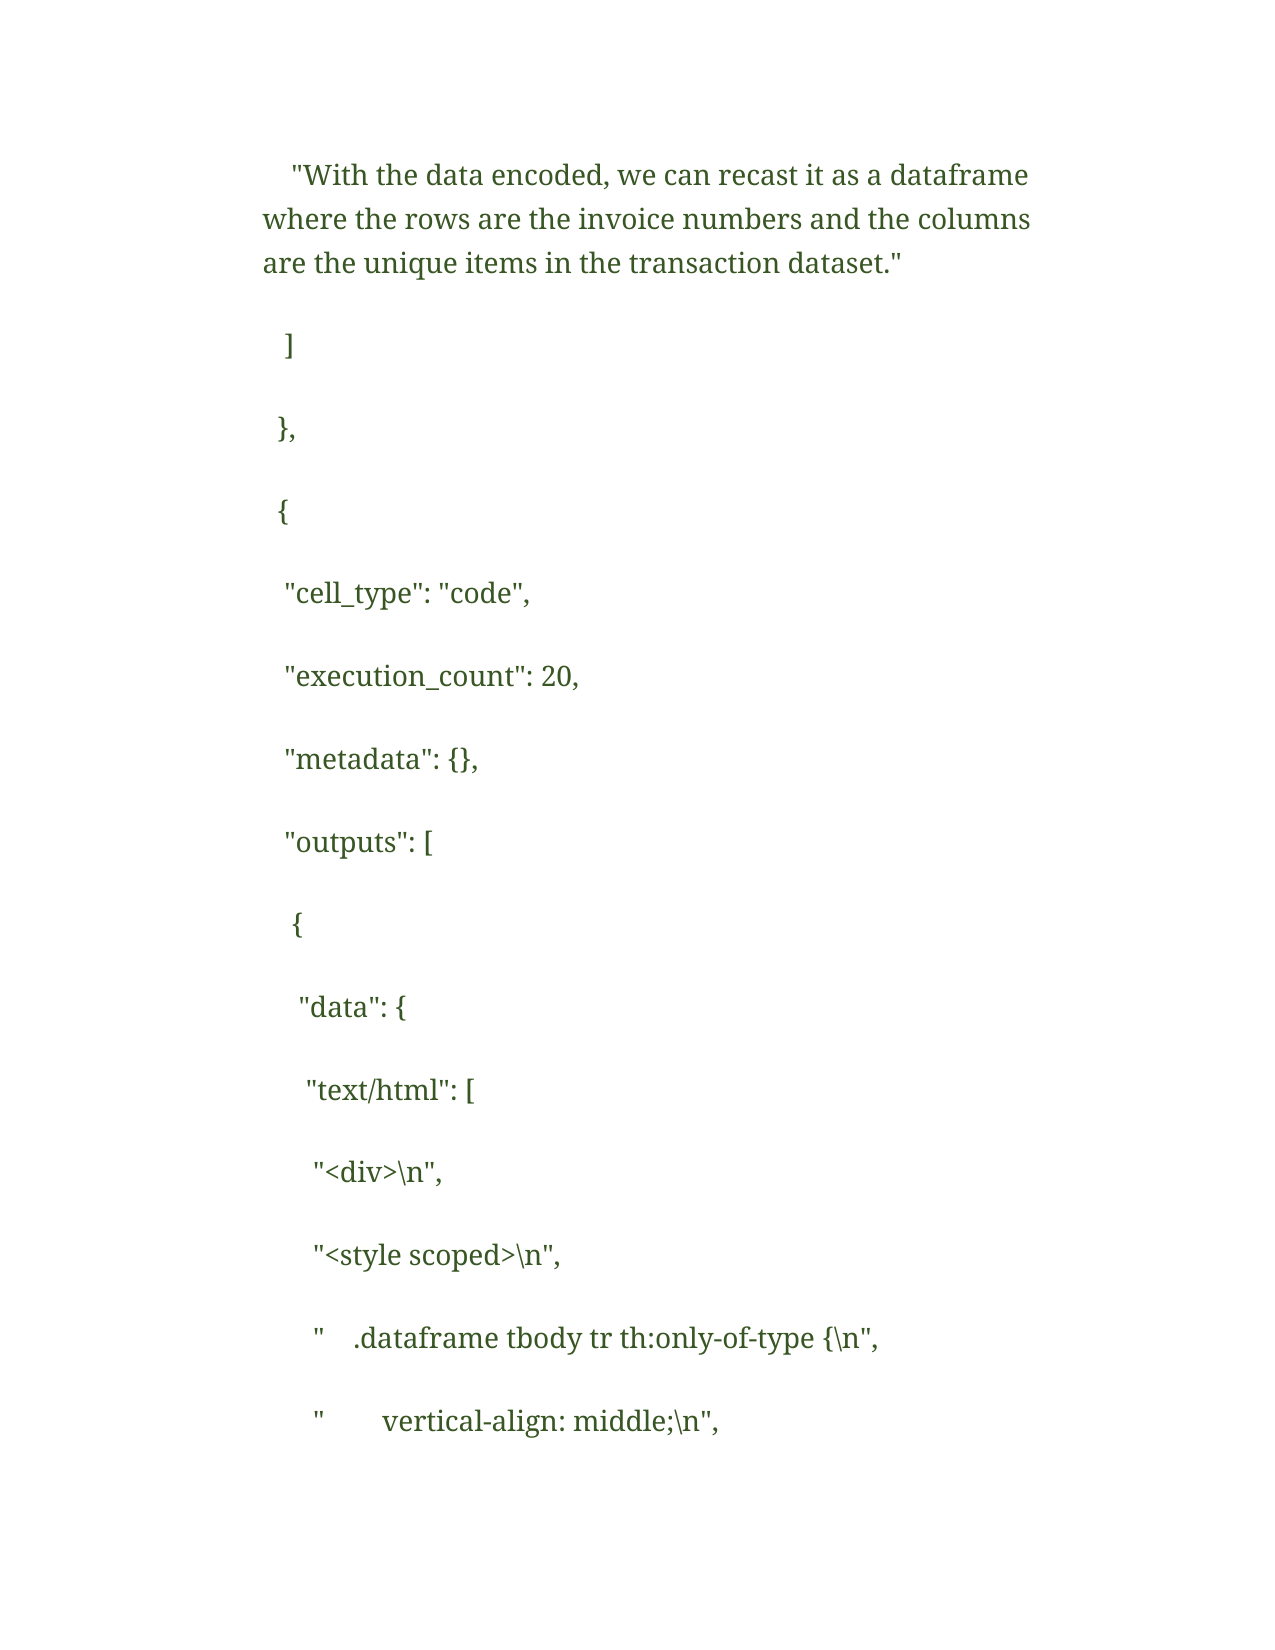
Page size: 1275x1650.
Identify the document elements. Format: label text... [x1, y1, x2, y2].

text "data": { [262, 982, 1050, 1026]
text " vertical-align: middle;\n", [262, 1395, 1050, 1439]
text "metadata": {}, [262, 734, 1050, 777]
text "With the data encoded, we can recast it as a dataframe where the rows are the invoice numbers and the columns are the unique items in the transaction dataset." [262, 150, 1050, 281]
text }, [262, 403, 1050, 447]
text "<div>\n", [262, 1147, 1050, 1191]
text "execution_count": 20, [262, 651, 1050, 695]
text { [262, 486, 1050, 529]
text "cell_type": "code", [262, 568, 1050, 612]
text "outputs": [ [262, 816, 1050, 860]
text "<style scoped>\n", [262, 1230, 1050, 1274]
text " .dataframe tbody tr th:only-of-type {\n", [262, 1313, 1050, 1356]
text "text/html": [ [262, 1064, 1050, 1108]
text { [262, 899, 1050, 943]
text ] [262, 320, 1050, 364]
